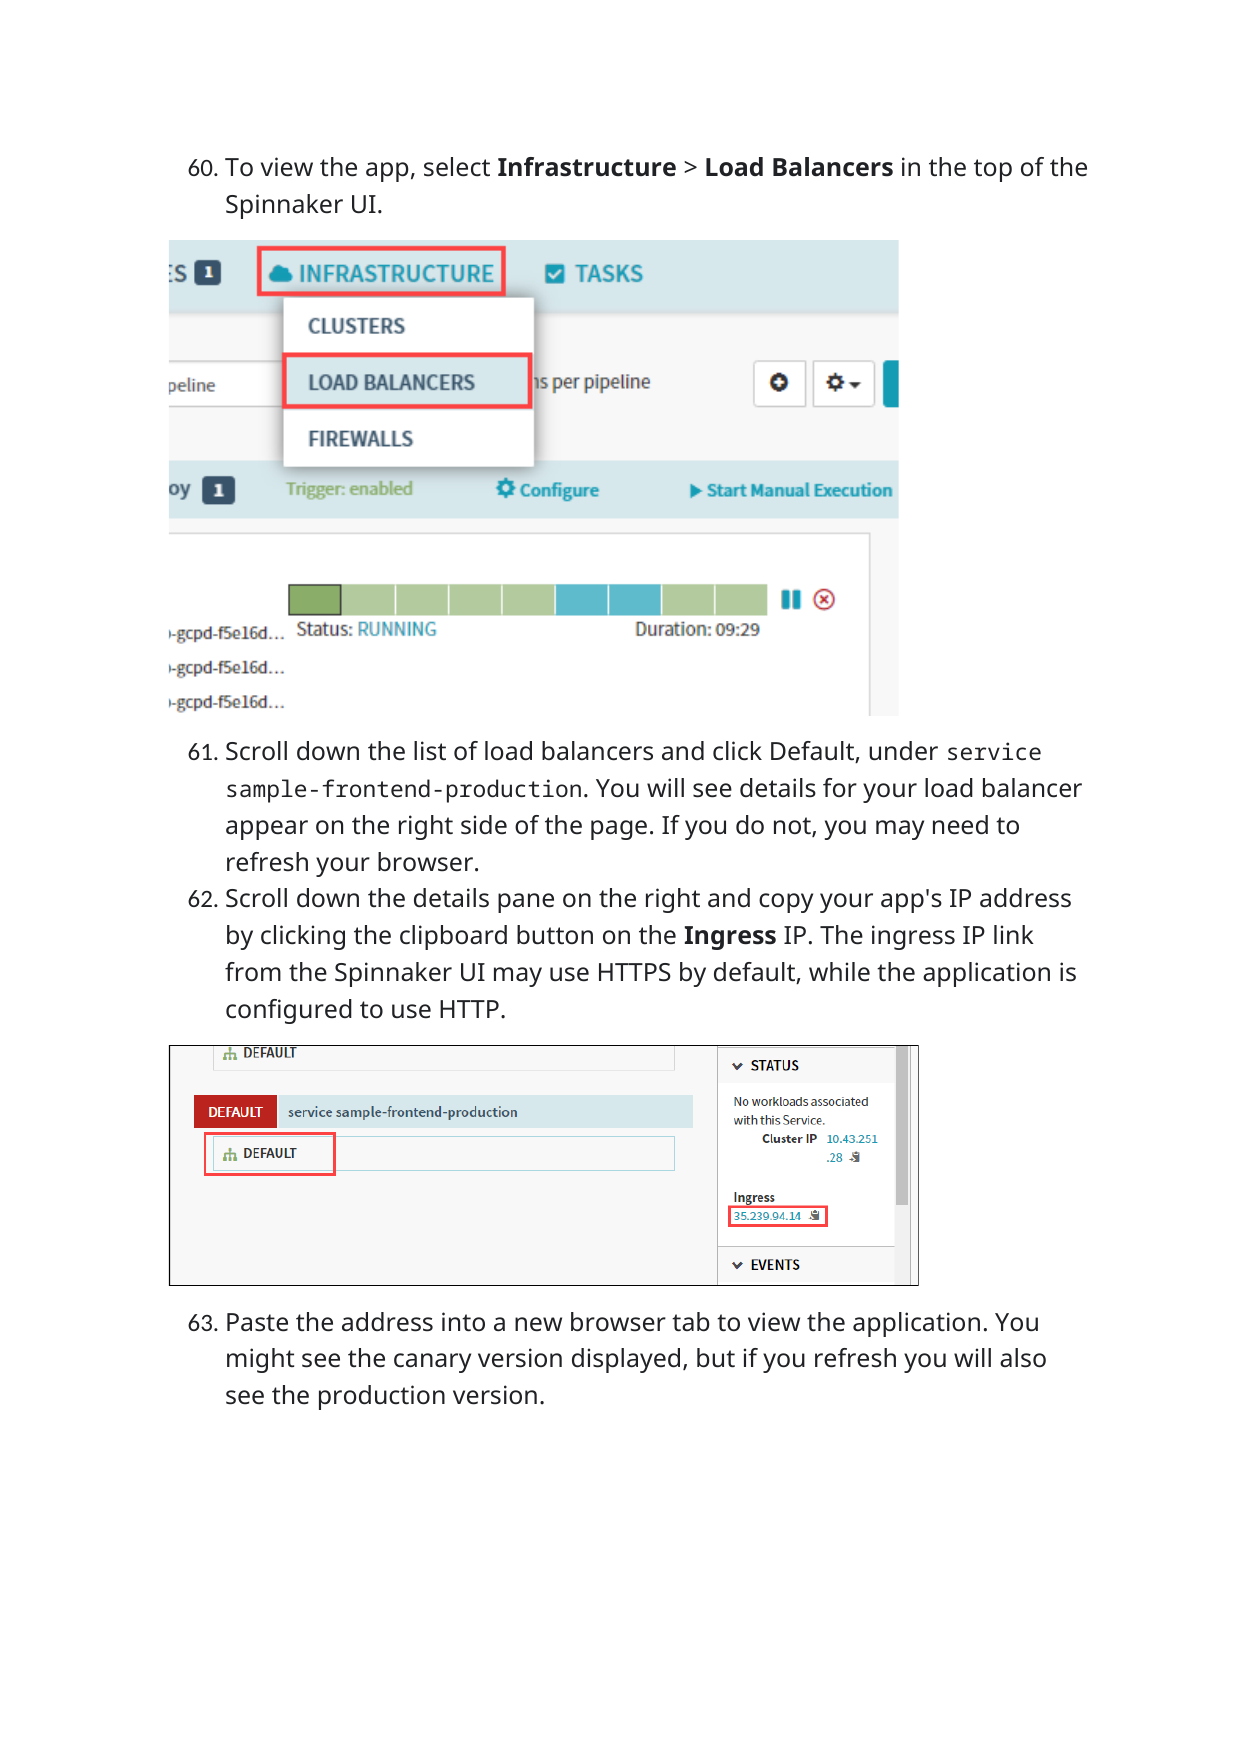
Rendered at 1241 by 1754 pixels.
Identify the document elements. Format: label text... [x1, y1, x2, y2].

list To view the app, select Infrastructure > Load Balancers in the top of the Spinnaker UI. [187, 150, 1090, 221]
list Scroll down the details pane on the right and copy your app's IP address by clicking the clipboard button on the Ingress IP. The ingress IP link from the Spinnaker UI may use HTTPS by default, while the application is configured to use HTTP. [187, 881, 1090, 1026]
list Scroll down the list of load balancers and click Default, under service sample-frontend-production. You will see details for your load balancer appear on the right side of the page. If you do not, you may need to refresh your browser. [187, 734, 1090, 878]
list Paste the address into a new browser tab to view the application. You might see the canary version displayed, but if you refresh you will also see the production version. [187, 1304, 1090, 1412]
